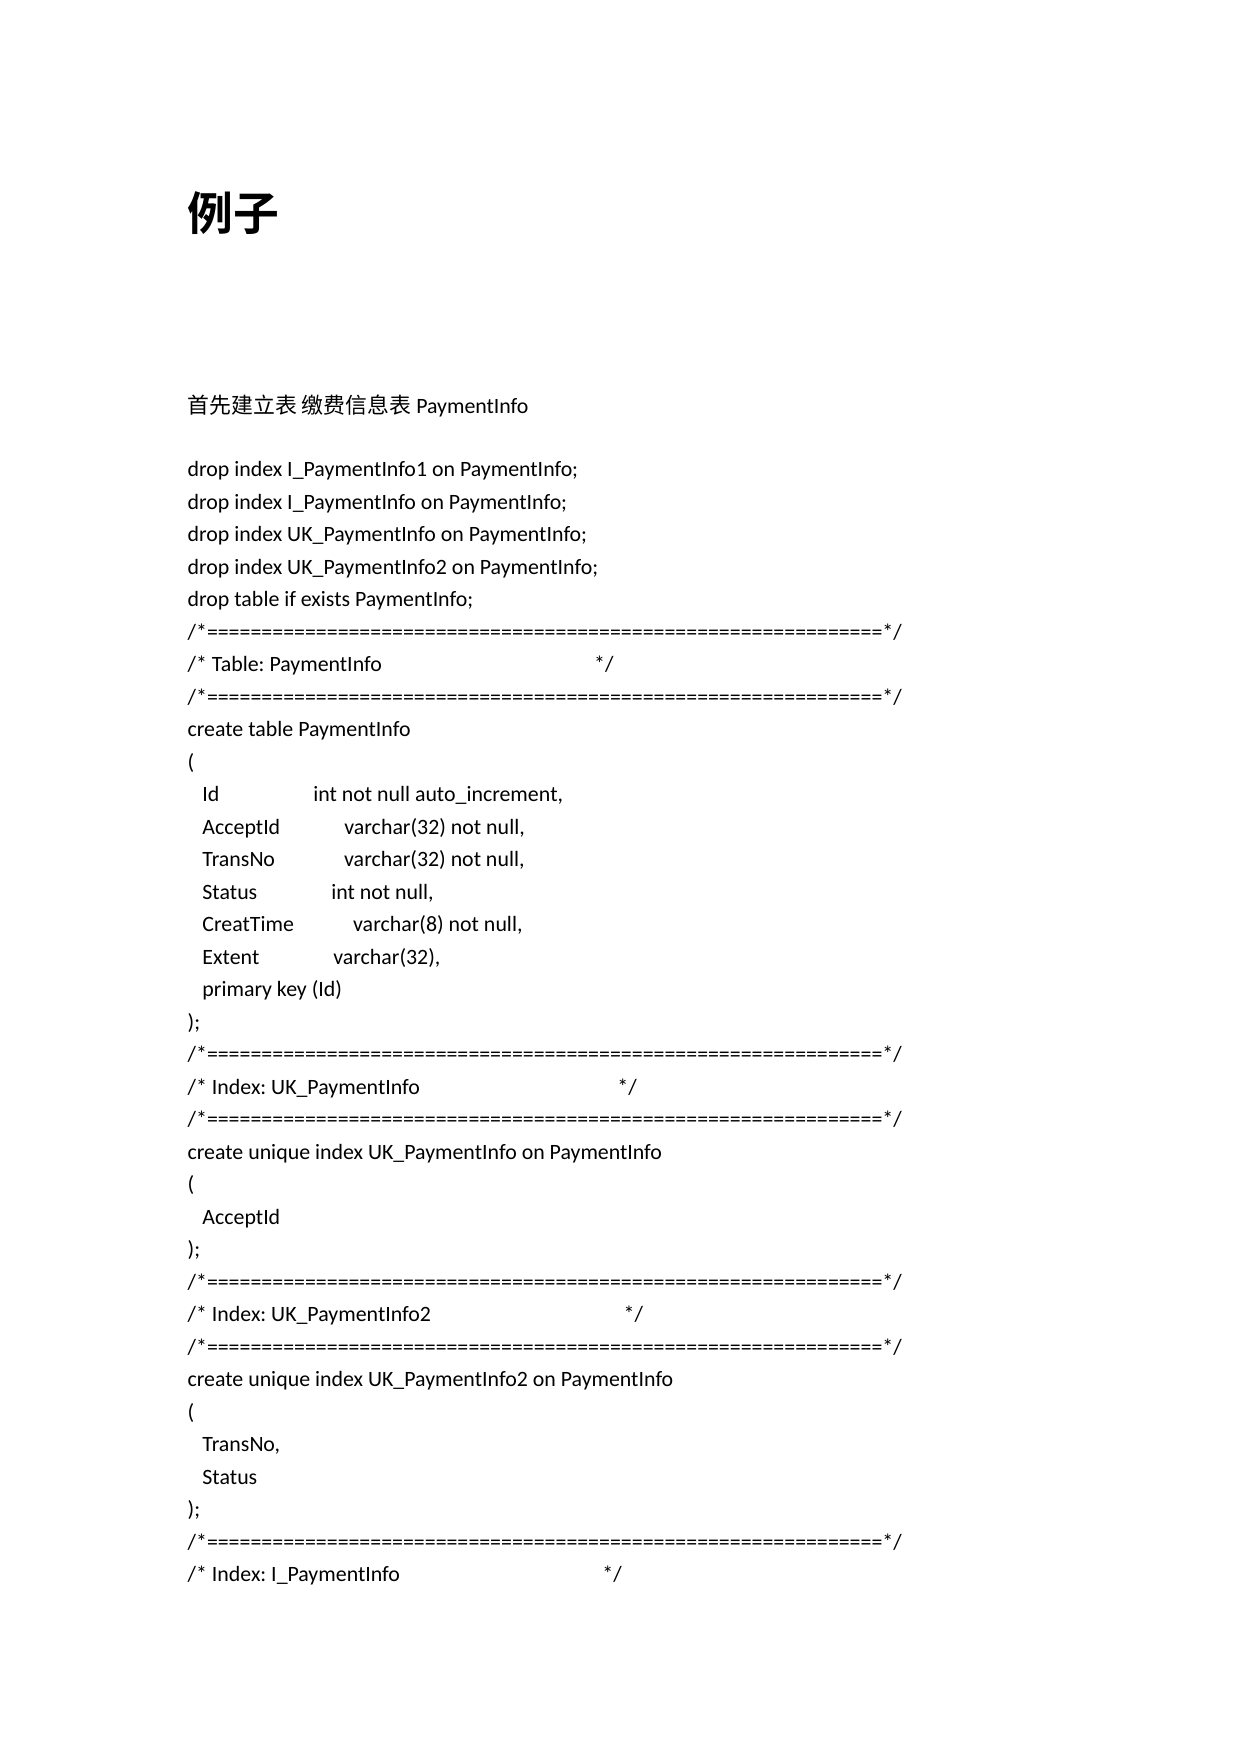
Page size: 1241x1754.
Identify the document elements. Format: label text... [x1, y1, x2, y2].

text drop index I_PaymentInfo on PaymentInfo; [187, 485, 1053, 517]
text /* Index: UK_PaymentInfo */ [187, 1070, 1053, 1102]
subtitle 例子 [187, 162, 1053, 259]
text ); [187, 1005, 1053, 1037]
text /*==============================================================*/ [187, 680, 1053, 712]
text ); [187, 1232, 1053, 1265]
text drop index I_PaymentInfo1 on PaymentInfo; [187, 452, 1053, 485]
text Extent varchar(32), [187, 940, 1053, 972]
text create unique index UK_PaymentInfo2 on PaymentInfo [187, 1362, 1053, 1395]
text /* Table: PaymentInfo */ [187, 647, 1053, 680]
text drop table if exists PaymentInfo; [187, 582, 1053, 615]
text primary key (Id) [187, 972, 1053, 1005]
text ( [187, 745, 1053, 777]
text /*==============================================================*/ [187, 1265, 1053, 1297]
text drop index UK_PaymentInfo2 on PaymentInfo; [187, 550, 1053, 582]
text ); [187, 1492, 1053, 1525]
text 首先建立表 缴费信息表 PaymentInfo [187, 387, 1053, 420]
text CreatTime varchar(8) not null, [187, 907, 1053, 940]
text /*==============================================================*/ [187, 1102, 1053, 1135]
text ( [187, 1395, 1053, 1427]
text drop index UK_PaymentInfo on PaymentInfo; [187, 517, 1053, 550]
text /*==============================================================*/ [187, 615, 1053, 647]
text /*==============================================================*/ [187, 1037, 1053, 1070]
text Id int not null auto_increment, [187, 777, 1053, 810]
text /* Index: UK_PaymentInfo2 */ [187, 1297, 1053, 1330]
text TransNo, [187, 1427, 1053, 1460]
text AcceptId varchar(32) not null, [187, 810, 1053, 842]
text create table PaymentInfo [187, 712, 1053, 745]
text ( [187, 1167, 1053, 1200]
text AcceptId [187, 1200, 1053, 1232]
text TransNo varchar(32) not null, [187, 842, 1053, 875]
text Status [187, 1460, 1053, 1492]
text Status int not null, [187, 875, 1053, 907]
text /*==============================================================*/ [187, 1525, 1053, 1557]
text /* Index: I_PaymentInfo */ [187, 1557, 1053, 1590]
text create unique index UK_PaymentInfo on PaymentInfo [187, 1135, 1053, 1167]
text /*==============================================================*/ [187, 1330, 1053, 1362]
